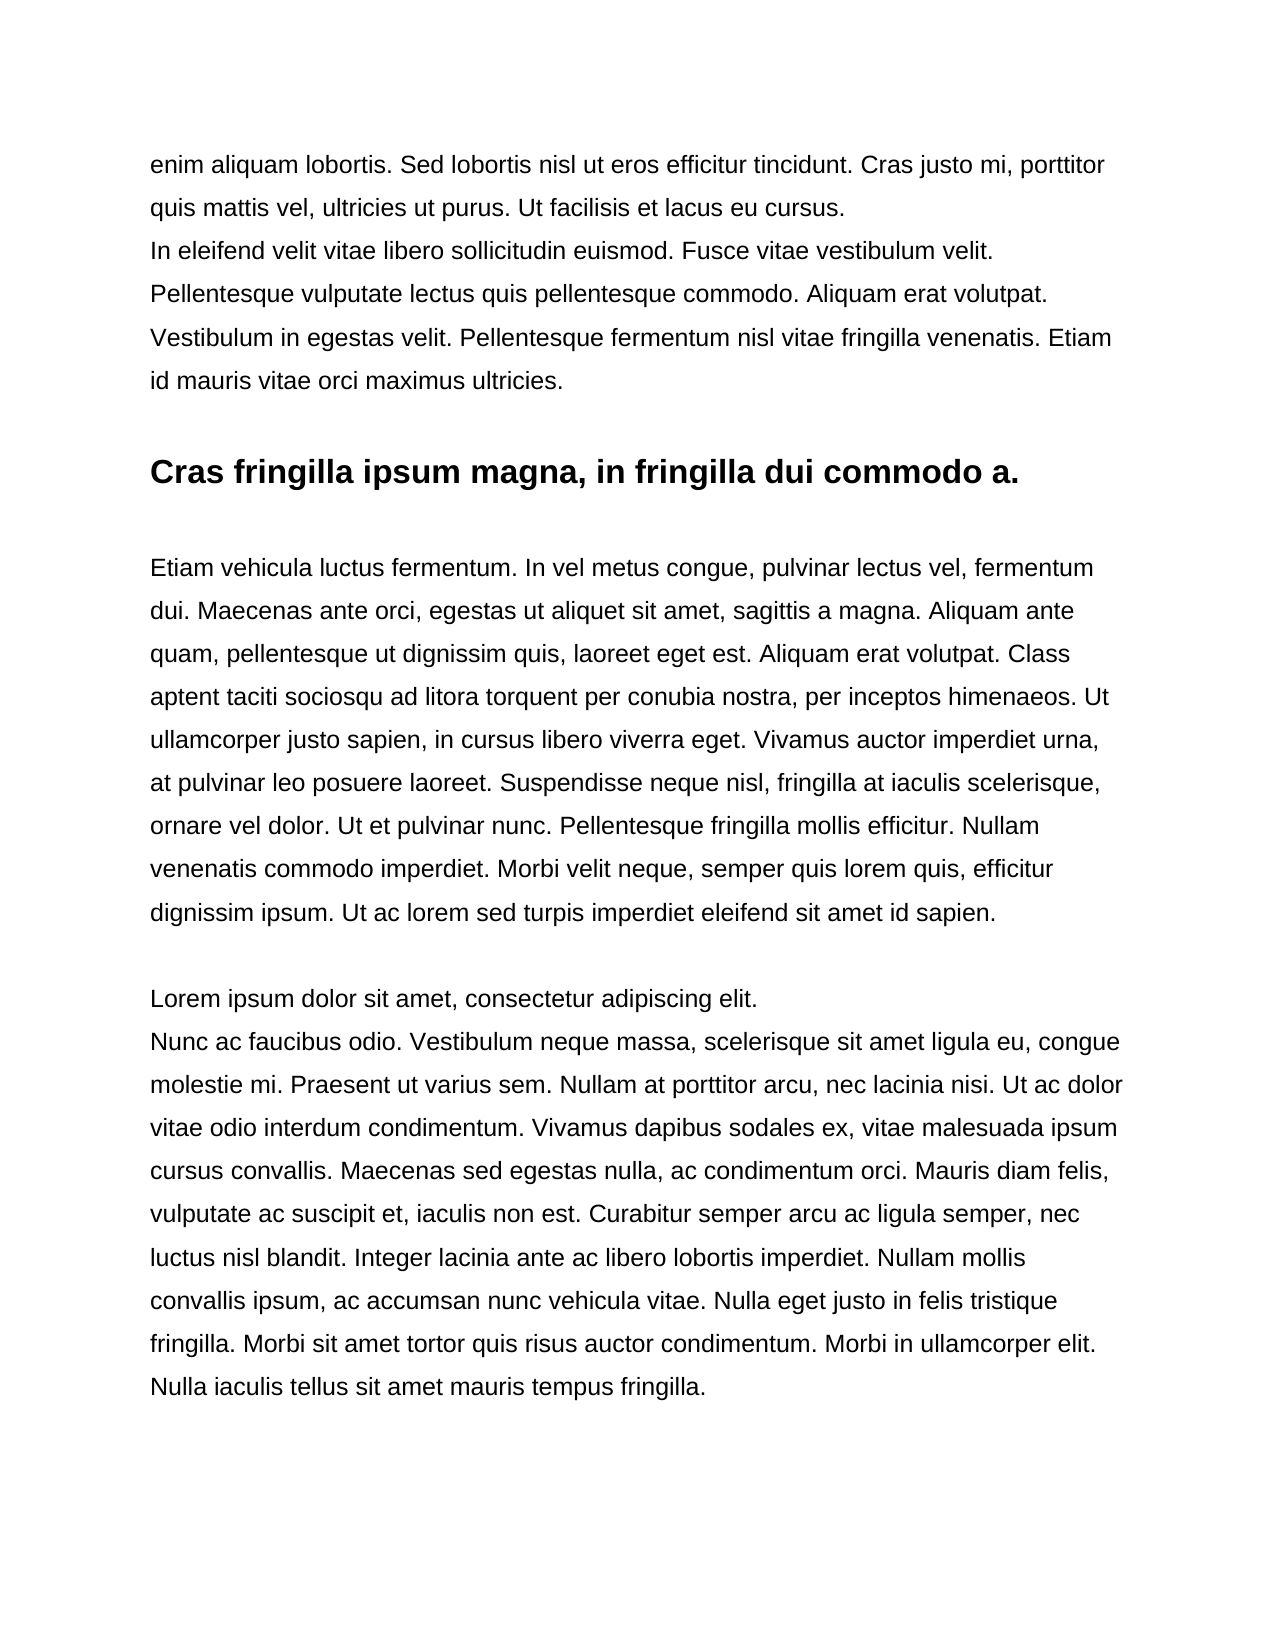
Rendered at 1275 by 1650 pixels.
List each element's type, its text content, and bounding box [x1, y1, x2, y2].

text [150, 150, 1125, 222]
text Nunc ac faucibus odio. Vestibulum neque massa, scelerisque sit amet ligula eu, congue molestie mi. Praesent ut varius sem. Nullam at porttitor arcu, nec lacinia nisi. Ut ac dolor vitae odio interdum condimentum. Vivamus dapibus sodales ex, vitae malesuada ipsum cursus convallis. Maecenas sed egestas nulla, ac condimentum orci. Mauris diam felis, vulputate ac suscipit et, iaculis non est. Curabitur semper arcu ac ligula semper, nec luctus nisl blandit. Integer lacinia ante ac libero lobortis imperdiet. Nullam mollis convallis ipsum, ac accumsan nunc vehicula vitae. Nulla eget justo in felis tristique fringilla. Morbi sit amet tortor quis risus auctor condimentum. Morbi in ullamcorper elit. Nulla iaculis tellus sit amet mauris tempus fringilla. [150, 1027, 1125, 1401]
text Etiam vehicula luctus fermentum. In vel metus congue, pulvinar lectus vel, fermentum dui. Maecenas ante orci, egestas ut aliquet sit amet, sagittis a magna. Aliquam ante quam, pellentesque ut dignissim quis, laoreet eget est. Aliquam erat volutpat. Class aptent taciti sociosqu ad litora torquent per conubia nostra, per inceptos himenaeos. Ut ullamcorper justo sapien, in cursus libero viverra eget. Vivamus auctor imperdiet urna, at pulvinar leo posuere laoreet. Suspendisse neque nisl, fringilla at iaculis scelerisque, ornare vel dolor. Ut et pulvinar nunc. Pellentesque fringilla mollis efficitur. Nullam venenatis commodo imperdiet. Morbi velit neque, semper quis lorem quis, efficitur dignissim ipsum. Ut ac lorem sed turpis imperdiet eleifend sit amet id sapien. [150, 553, 1125, 926]
text Cras fringilla ipsum magna, in fringilla dui commodo a. [150, 452, 1125, 490]
text Lorem ipsum dolor sit amet, consectetur adipiscing elit. [150, 984, 1125, 1013]
text In eleifend velit vitae libero sollicitudin euismod. Fusce vitae vestibulum velit. Pellentesque vulputate lectus quis pellentesque commodo. Aliquam erat volutpat. Vestibulum in egestas velit. Pellentesque fermentum nisl vitae fringilla venenatis. Etiam id mauris vitae orci maximus ultricies. [150, 236, 1125, 394]
